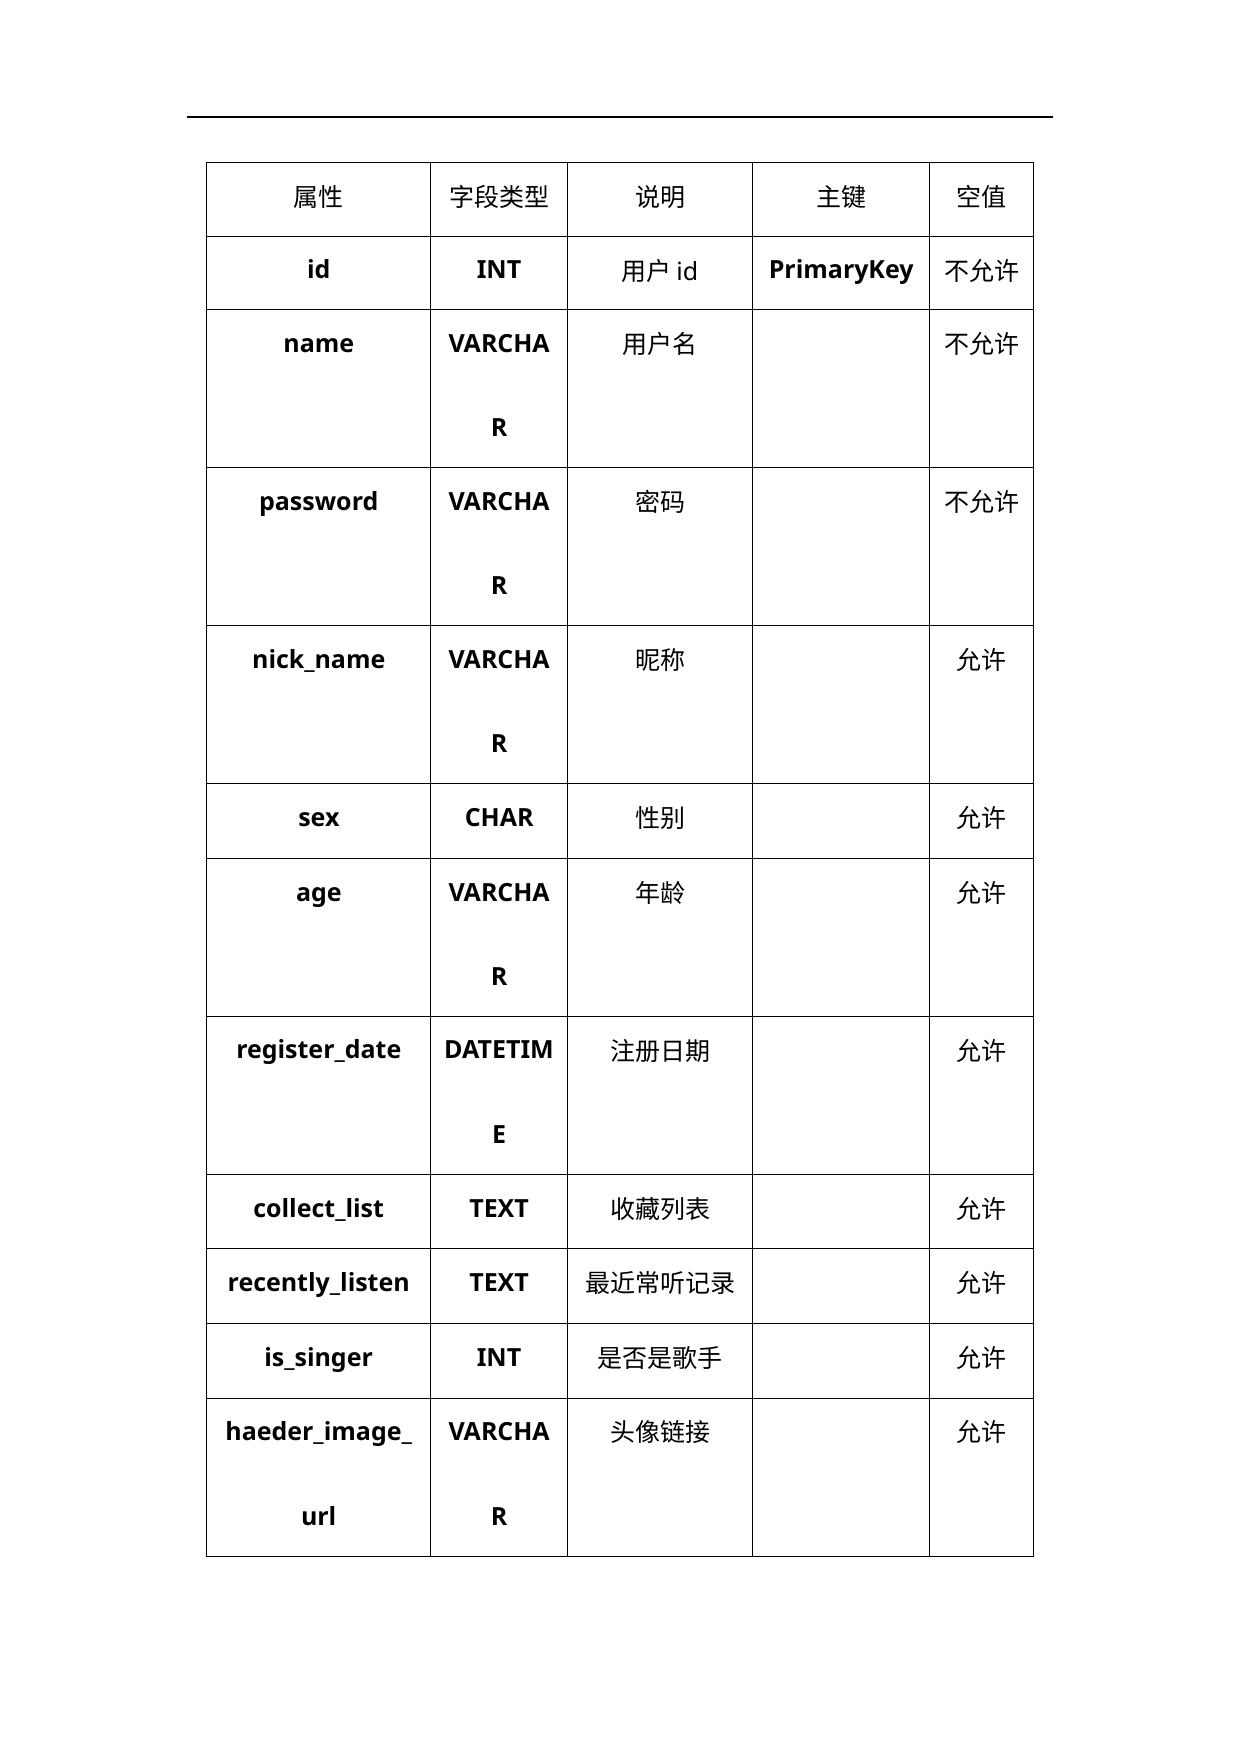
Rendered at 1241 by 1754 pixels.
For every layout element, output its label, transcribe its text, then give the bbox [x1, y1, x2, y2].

table_header 属性 [207, 163, 430, 236]
table_cell 允许 [930, 1249, 1033, 1323]
table_cell VARCHAR [431, 310, 567, 467]
table_cell 允许 [930, 1324, 1033, 1397]
table_cell [753, 1017, 929, 1174]
table_cell 不允许 [930, 237, 1033, 309]
table_cell 收藏列表 [568, 1175, 752, 1248]
table_cell 注册日期 [568, 1017, 752, 1174]
table_cell haeder_image_url [207, 1399, 430, 1556]
table_cell 允许 [930, 1399, 1033, 1556]
table_cell recently_listen [207, 1249, 430, 1323]
table_cell 密码 [568, 468, 752, 625]
table_cell [753, 626, 929, 783]
table_cell TEXT [431, 1249, 567, 1323]
table_cell 头像链接 [568, 1399, 752, 1556]
table_cell [753, 468, 929, 625]
table_cell collect_list [207, 1175, 430, 1248]
table_cell password [207, 468, 430, 625]
table_cell VARCHAR [431, 1399, 567, 1556]
table_cell PrimaryKey [753, 237, 929, 309]
table_cell name [207, 310, 430, 467]
table_cell INT [431, 237, 567, 309]
table_cell nick_name [207, 626, 430, 783]
table_cell register_date [207, 1017, 430, 1174]
table_cell sex [207, 784, 430, 858]
table_cell [753, 1324, 929, 1397]
table_cell 不允许 [930, 310, 1033, 467]
table_cell 最近常听记录 [568, 1249, 752, 1323]
table_header 空值 [930, 163, 1033, 236]
table_cell 是否是歌手 [568, 1324, 752, 1397]
table_cell TEXT [431, 1175, 567, 1248]
table_cell 不允许 [930, 468, 1033, 625]
table_cell [753, 1249, 929, 1323]
table_cell id [207, 237, 430, 309]
table_cell [753, 310, 929, 467]
table_cell 用户id [568, 237, 752, 309]
table_cell VARCHAR [431, 859, 567, 1016]
table_cell CHAR [431, 784, 567, 858]
table_cell 允许 [930, 1017, 1033, 1174]
table_cell [753, 784, 929, 858]
table_header 主键 [753, 163, 929, 236]
table_cell INT [431, 1324, 567, 1397]
table_cell 允许 [930, 859, 1033, 1016]
table_cell [753, 859, 929, 1016]
table_header 字段类型 [431, 163, 567, 236]
table_cell 允许 [930, 626, 1033, 783]
table_cell 允许 [930, 1175, 1033, 1248]
table_cell 性别 [568, 784, 752, 858]
table_cell is_singer [207, 1324, 430, 1397]
table_cell age [207, 859, 430, 1016]
table_header 说明 [568, 163, 752, 236]
table_cell 昵称 [568, 626, 752, 783]
table_cell [753, 1399, 929, 1556]
table_cell 用户名 [568, 310, 752, 467]
table_cell [753, 1175, 929, 1248]
table_cell DATETIME [431, 1017, 567, 1174]
table_cell 允许 [930, 784, 1033, 858]
table_cell VARCHAR [431, 468, 567, 625]
table_cell VARCHAR [431, 626, 567, 783]
table_cell 年龄 [568, 859, 752, 1016]
